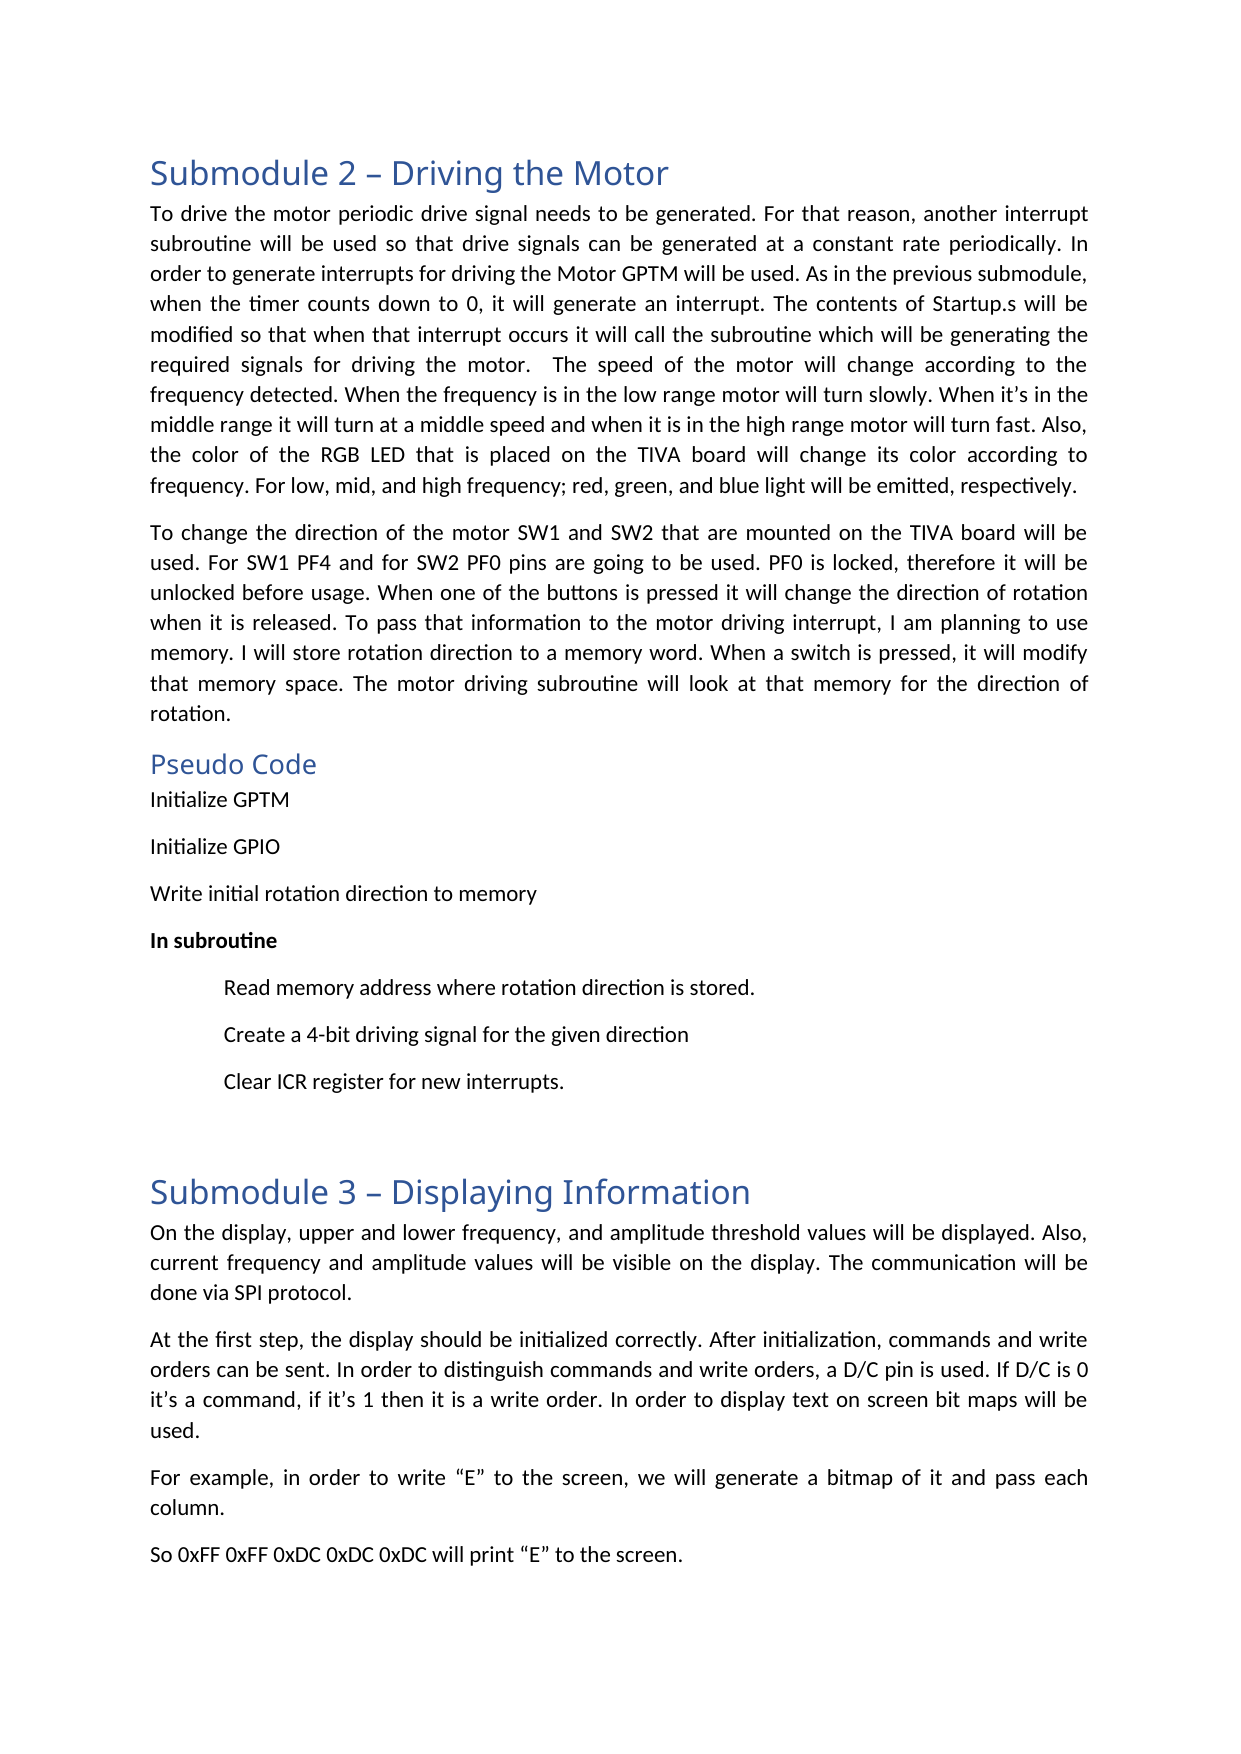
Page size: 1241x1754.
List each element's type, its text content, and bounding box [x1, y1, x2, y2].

text For example, in order to write “E” to the screen, we will generate a bitmap of it and pass each column. [150, 1463, 1090, 1521]
text Initialize GPTM [150, 786, 1090, 814]
text On the display, upper and lower frequency, and amplitude threshold values will be displayed. Also, current frequency and amplitude values will be visible on the display. The communication will be done via SPI protocol. [150, 1218, 1090, 1306]
text To drive the motor periodic drive signal needs to be generated. For that reason, another interrupt subroutine will be used so that drive signals can be generated at a constant rate periodically. In order to generate interrupts for driving the Motor GPTM will be used. As in the previous submodule, when the timer counts down to 0, it will generate an interrupt. The contents of Startup.s will be modified so that when that interrupt occurs it will call the subroutine which will be generating the required signals for driving the motor. The speed of the motor will change according to the frequency detected. When the frequency is in the low range motor will turn slowly. When it’s in the middle range it will turn at a middle speed and when it is in the high range motor will turn fast. Also, the color of the RGB LED that is placed on the TIVA board will change its color according to frequency. For low, mid, and high frequency; red, green, and blue light will be emitted, respectively. [150, 199, 1090, 499]
text Initialize GPIO [150, 832, 1090, 861]
subtitle Submodule 2 – Driving the Motor [150, 150, 1090, 195]
subtitle Pseudo Code [150, 746, 1090, 783]
text In subroutine [150, 926, 1090, 954]
text Clear ICR register for new interrupts. [150, 1067, 1090, 1095]
text Read memory address where rotation direction is stored. [150, 973, 1090, 1001]
text Write initial rotation direction to memory [150, 879, 1090, 907]
text Create a 4-bit driving signal for the given direction [150, 1020, 1090, 1048]
text To change the direction of the motor SW1 and SW2 that are mounted on the TIVA board will be used. For SW1 PF4 and for SW2 PF0 pins are going to be used. PF0 is locked, therefore it will be unlocked before usage. When one of the buttons is pressed it will change the direction of rotation when it is released. To pass that information to the motor driving interrupt, I am planning to use memory. I will store rotation direction to a memory word. When a switch is pressed, it will modify that memory space. The motor driving subroutine will look at that memory for the direction of rotation. [150, 518, 1090, 727]
text At the first step, the display should be initialized correctly. After initialization, commands and write orders can be sent. In order to distinguish commands and write orders, a D/C pin is used. If D/C is 0 it’s a command, if it’s 1 then it is a write order. In order to display text on screen bit maps will be used. [150, 1325, 1090, 1444]
text So 0xFF 0xFF 0xDC 0xDC 0xDC will print “E” to the screen. [150, 1540, 1090, 1568]
subtitle Submodule 3 – Displaying Information [150, 1169, 1090, 1214]
